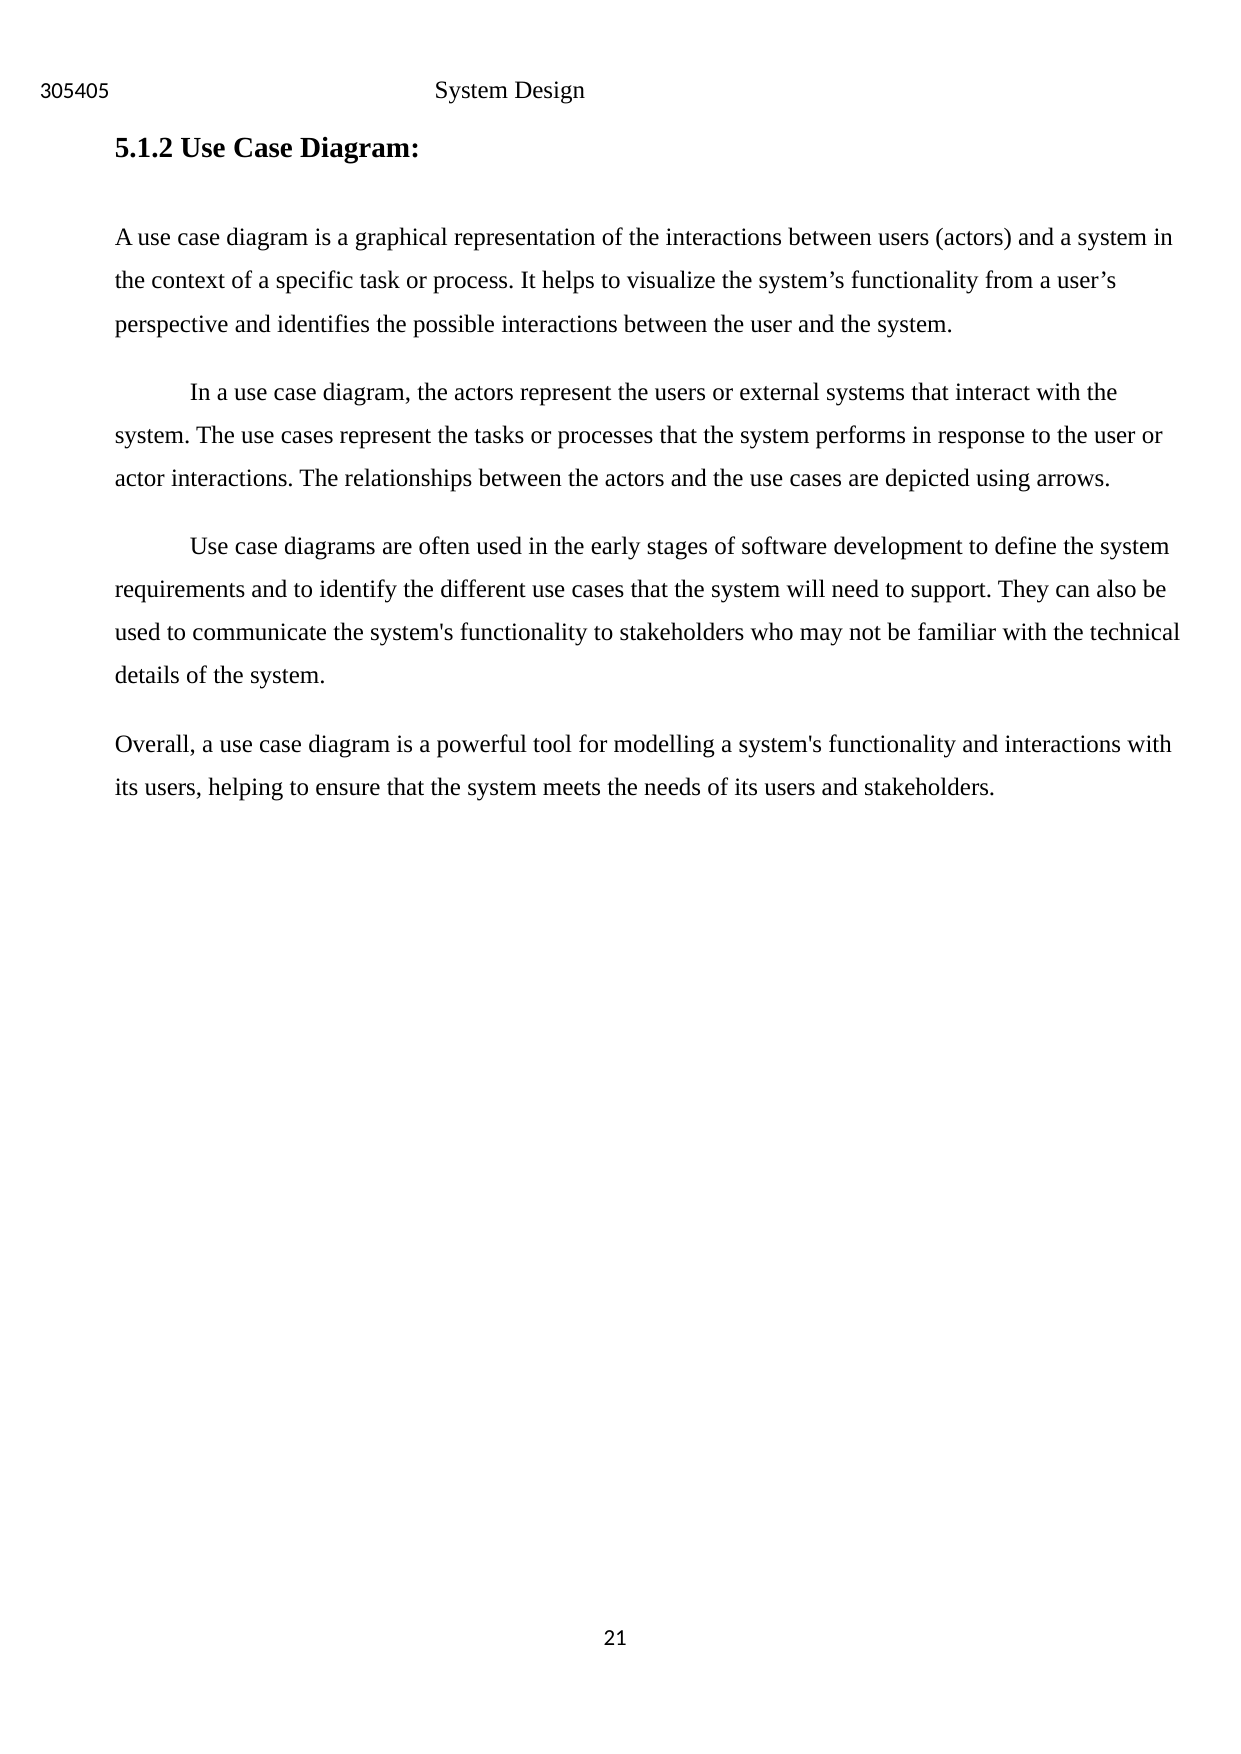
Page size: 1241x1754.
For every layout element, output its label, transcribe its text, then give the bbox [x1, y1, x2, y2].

text Use case diagrams are often used in the early stages of software development to define the system requirements and to identify the different use cases that the system will need to support. They can also be used to communicate the system's functionality to stakeholders who may not be familiar with the technical details of the system. [114, 531, 1190, 689]
text A use case diagram is a graphical representation of the interactions between users (actors) and a system in the context of a specific task or process. It helps to visualize the system’s functionality from a user’s perspective and identifies the possible interactions between the user and the system. [114, 222, 1190, 337]
text Overall, a use case diagram is a powerful tool for modelling a system's functionality and interactions with its users, helping to ensure that the system meets the needs of its users and stakeholders. [114, 729, 1190, 801]
text In a use case diagram, the actors represent the users or external systems that interact with the system. The use cases represent the tasks or processes that the system performs in response to the user or actor interactions. The relationships between the actors and the use cases are depicted using arrows. [114, 377, 1190, 492]
text 5.1.2 Use Case Diagram: [114, 130, 1190, 164]
